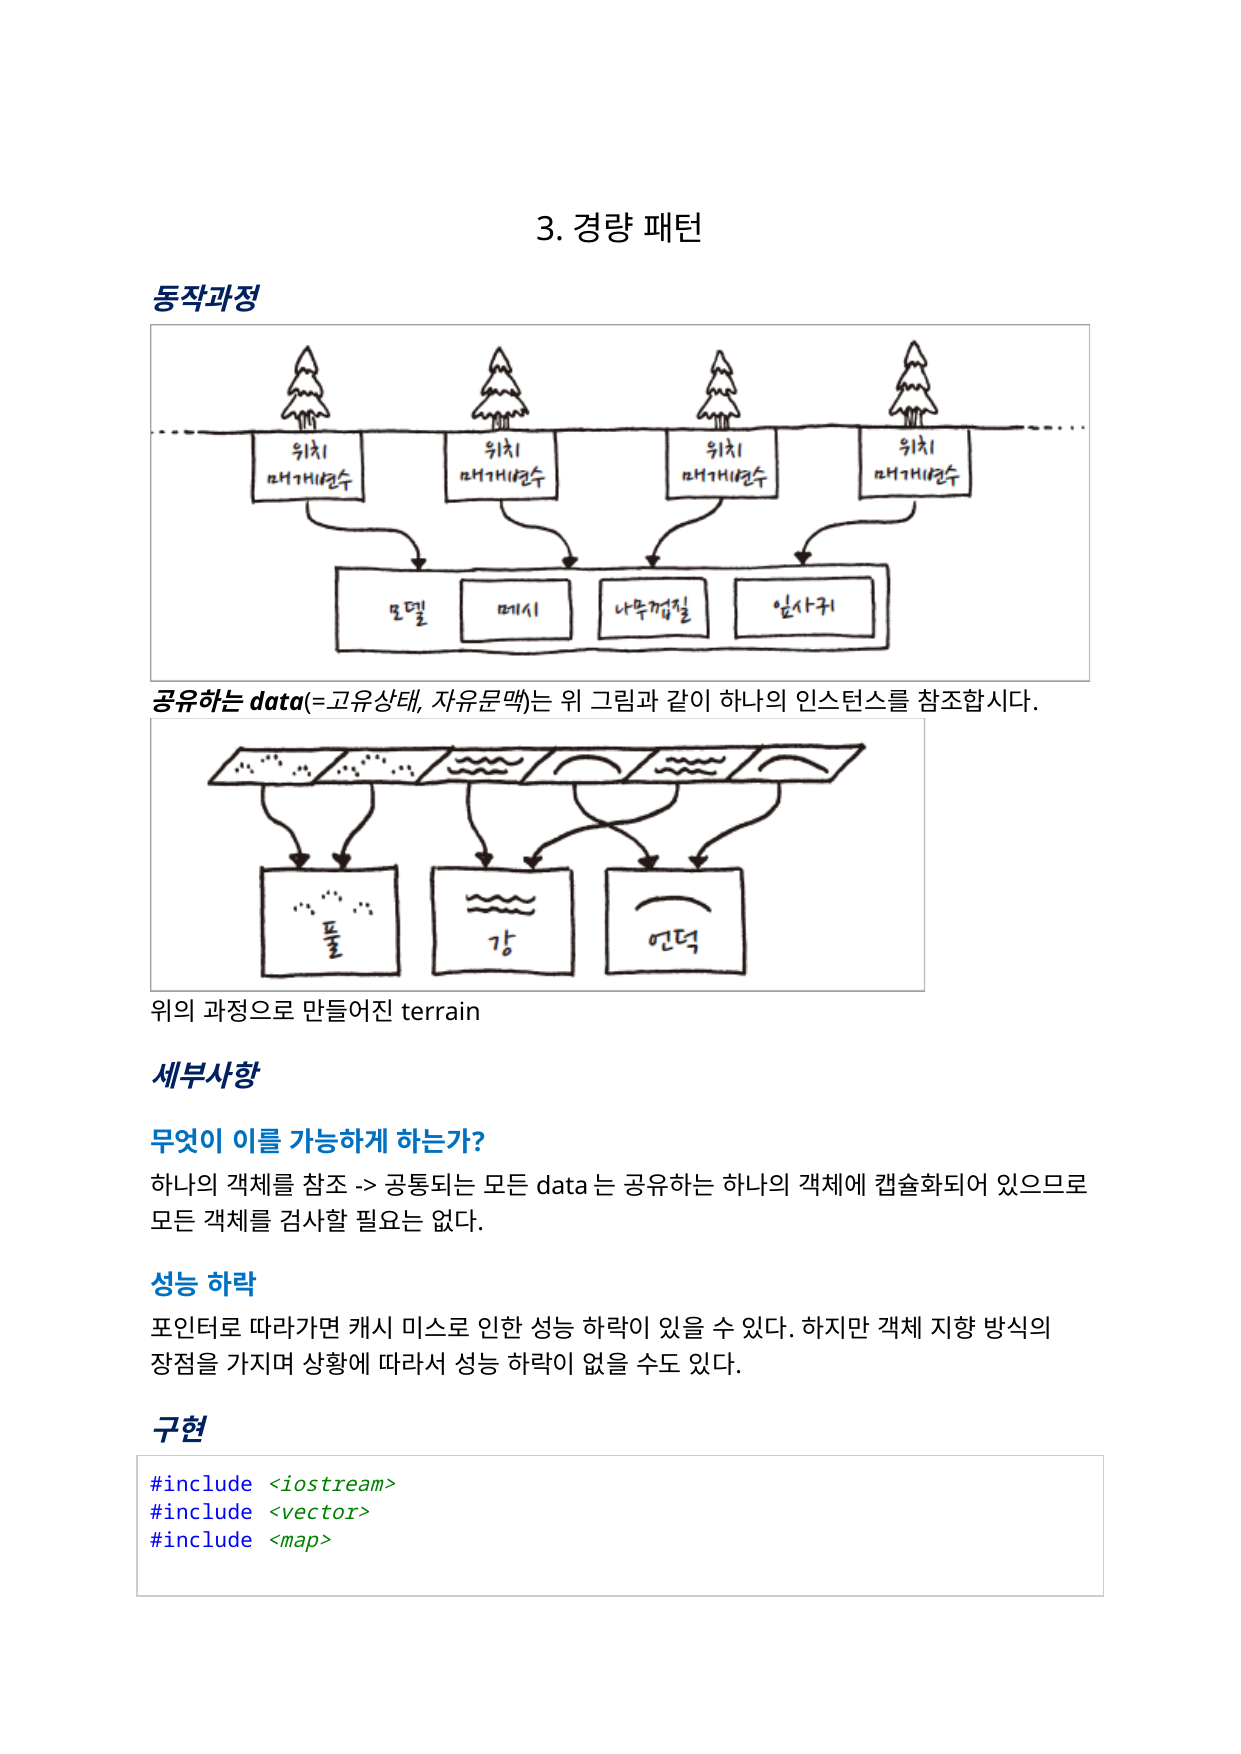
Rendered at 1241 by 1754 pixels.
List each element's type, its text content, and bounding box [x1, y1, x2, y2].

text 포인터로 따라가면 캐시 미스로 인한 성능 하락이 있을 수 있다. 하지만 객체 지향 방식의 장점을 가지며 상황에 따라서 성능 하락이 없을 수도 있다. [150, 1309, 1090, 1381]
subtitle 구현 [150, 1406, 1090, 1448]
text 하나의 객체를 참조 -> 공통되는 모든 data는 공유하는 하나의 객체에 캡슐화되어 있으므로 모든 객체를 검사할 필요는 없다. [150, 1166, 1090, 1238]
subtitle 성능 하락 [150, 1263, 1090, 1302]
title 3. 경량 패턴 [150, 202, 1090, 251]
picture [150, 718, 926, 992]
text #include <vector> [150, 1497, 1090, 1526]
text #include <iostream> [138, 1456, 1103, 1497]
text 공유하는 data(=고유상태, 자유문맥)는 위 그림과 같이 하나의 인스턴스를 참조합시다. [150, 682, 1090, 718]
text #include <map> [150, 1526, 1090, 1540]
picture [150, 324, 1091, 682]
text 위의 과정으로 만들어진 terrain [150, 991, 1090, 1028]
subtitle 동작과정 [150, 276, 1090, 318]
subtitle 세부사항 [150, 1053, 1090, 1095]
subtitle 무엇이 이를 가능하게 하는가? [150, 1120, 1090, 1159]
